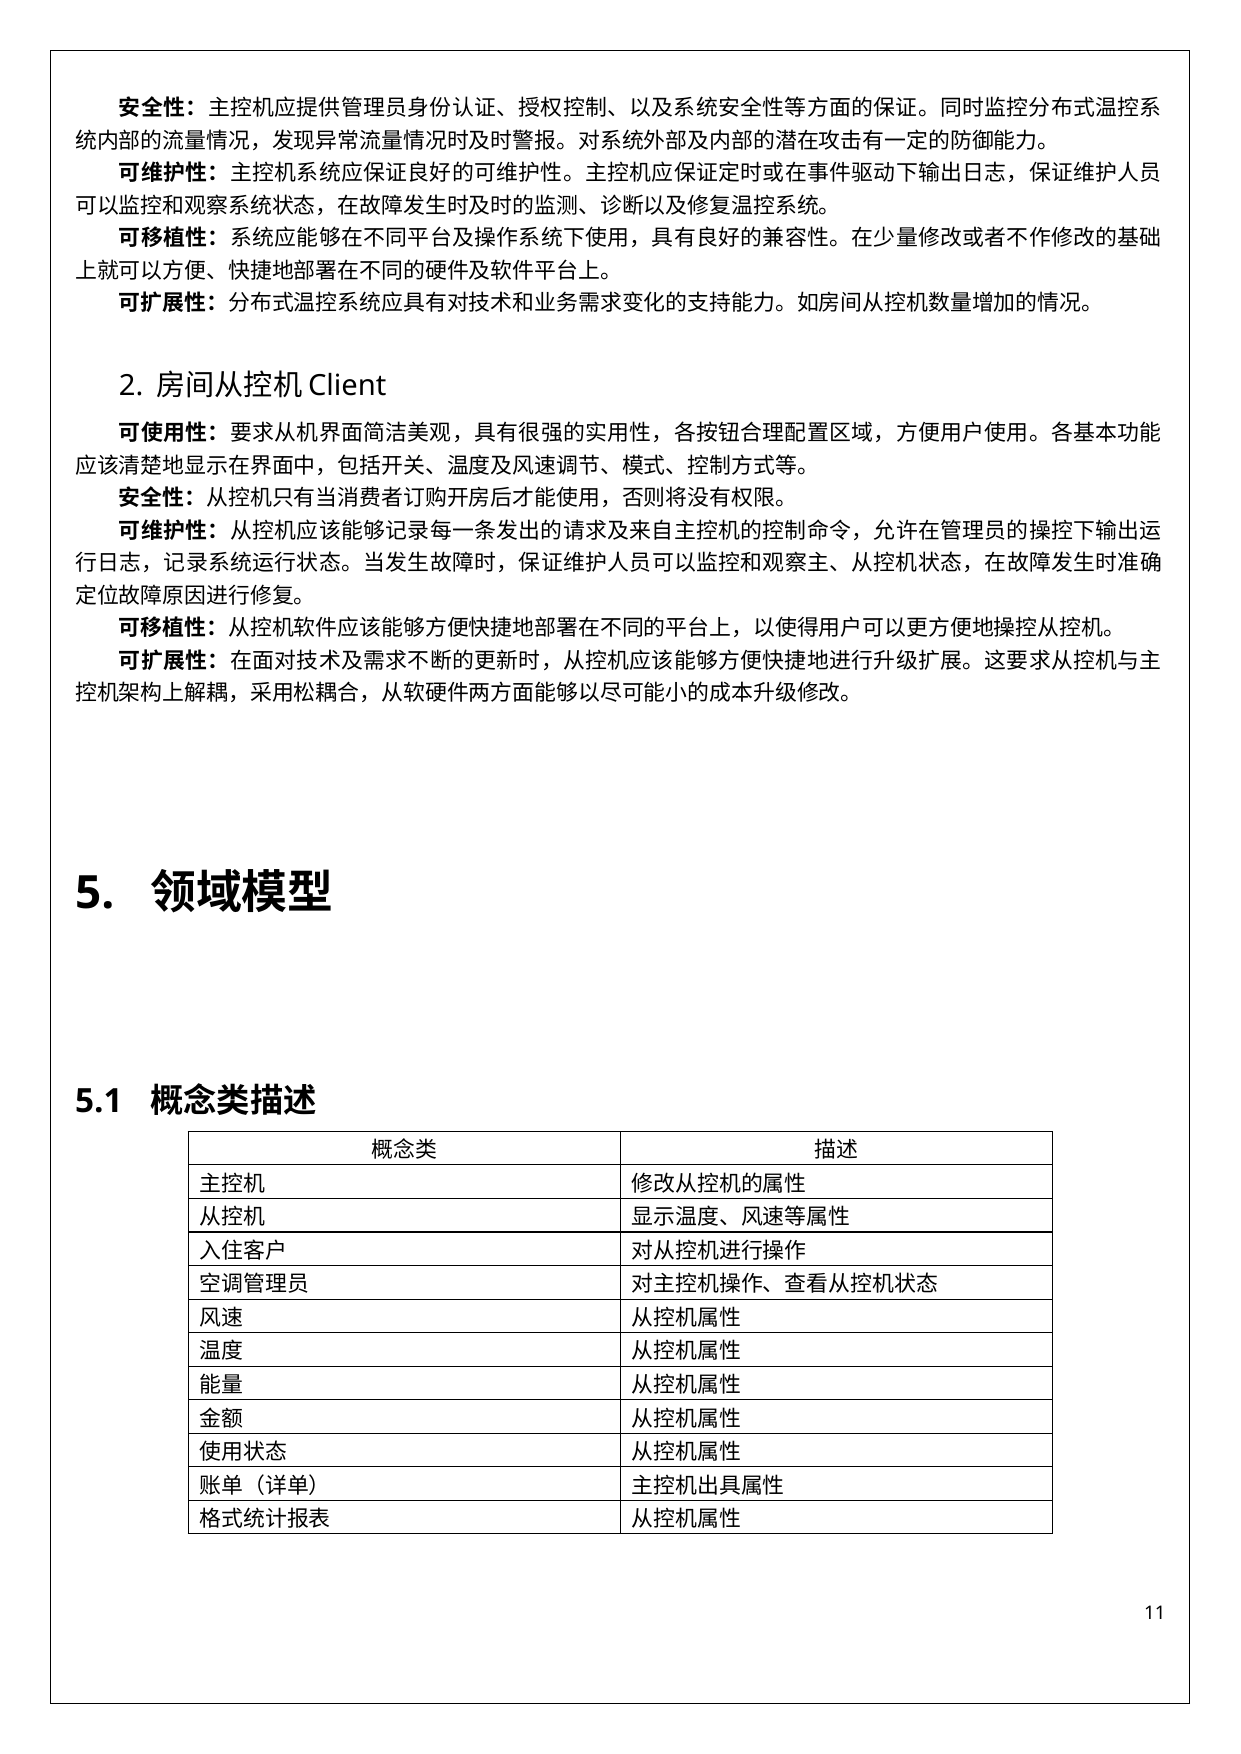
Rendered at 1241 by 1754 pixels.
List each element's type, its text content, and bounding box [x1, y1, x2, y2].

table_cell 主控机出具属性 [621, 1467, 1052, 1500]
text 可移植性：系统应能够在不同平台及操作系统下使用，具有良好的兼容性。在少量修改或者不作修改的基础上就可以方便、快捷地部署在不同的硬件及软件平台上。 [75, 220, 1165, 285]
table_header 描述 [621, 1132, 1052, 1164]
table_cell 空调管理员 [189, 1266, 620, 1298]
table_cell 显示温度、风速等属性 [621, 1199, 1052, 1231]
table_cell 修改从控机的属性 [621, 1165, 1052, 1198]
table_cell 从控机属性 [621, 1434, 1052, 1466]
table_cell 从控机属性 [621, 1501, 1052, 1533]
text 安全性：主控机应提供管理员身份认证、授权控制、以及系统安全性等方面的保证。同时监控分布式温控系统内部的流量情况，发现异常流量情况时及时警报。对系统外部及内部的潜在攻击有一定的防御能力。 [75, 90, 1165, 155]
table_cell 入住客户 [189, 1233, 620, 1265]
table_header 概念类 [189, 1132, 620, 1164]
table_cell 账单（详单） [189, 1467, 620, 1500]
table_cell 从控机属性 [621, 1300, 1052, 1332]
text 可维护性：主控机系统应保证良好的可维护性。主控机应保证定时或在事件驱动下输出日志，保证维护人员可以监控和观察系统状态，在故障发生时及时的监测、诊断以及修复温控系统。 [75, 155, 1165, 220]
subtitle 领域模型 [75, 840, 1165, 938]
table_cell 金额 [189, 1400, 620, 1433]
table_cell 从控机属性 [621, 1400, 1052, 1433]
table_cell 能量 [189, 1367, 620, 1399]
text 可使用性：要求从机界面简洁美观，具有很强的实用性，各按钮合理配置区域，方便用户使用。各基本功能应该清楚地显示在界面中，包括开关、温度及风速调节、模式、控制方式等。 [75, 415, 1165, 480]
table_cell 使用状态 [189, 1434, 620, 1466]
text 可扩展性：在面对技术及需求不断的更新时，从控机应该能够方便快捷地进行升级扩展。这要求从控机与主控机架构上解耦，采用松耦合，从软硬件两方面能够以尽可能小的成本升级修改。 [75, 642, 1165, 707]
list 房间从控机Client [119, 350, 1165, 415]
table_cell 温度 [189, 1333, 620, 1366]
table_cell 从控机 [189, 1199, 620, 1231]
list 概念类描述 [75, 1066, 1165, 1131]
text 可维护性：从控机应该能够记录每一条发出的请求及来自主控机的控制命令，允许在管理员的操控下输出运行日志，记录系统运行状态。当发生故障时，保证维护人员可以监控和观察主、从控机状态，在故障发生时准确定位故障原因进行修复。 [75, 512, 1165, 610]
table_cell 格式统计报表 [189, 1501, 620, 1533]
table_cell 从控机属性 [621, 1333, 1052, 1366]
table_cell 从控机属性 [621, 1367, 1052, 1399]
table_cell 对主控机操作、查看从控机状态 [621, 1266, 1052, 1298]
text 安全性：从控机只有当消费者订购开房后才能使用，否则将没有权限。 [75, 480, 1165, 512]
text 可扩展性：分布式温控系统应具有对技术和业务需求变化的支持能力。如房间从控机数量增加的情况。 [75, 285, 1165, 317]
table_cell 风速 [189, 1300, 620, 1332]
table_cell 主控机 [189, 1165, 620, 1198]
text 可移植性：从控机软件应该能够方便快捷地部署在不同的平台上，以使得用户可以更方便地操控从控机。 [75, 610, 1165, 642]
table_cell 对从控机进行操作 [621, 1233, 1052, 1265]
